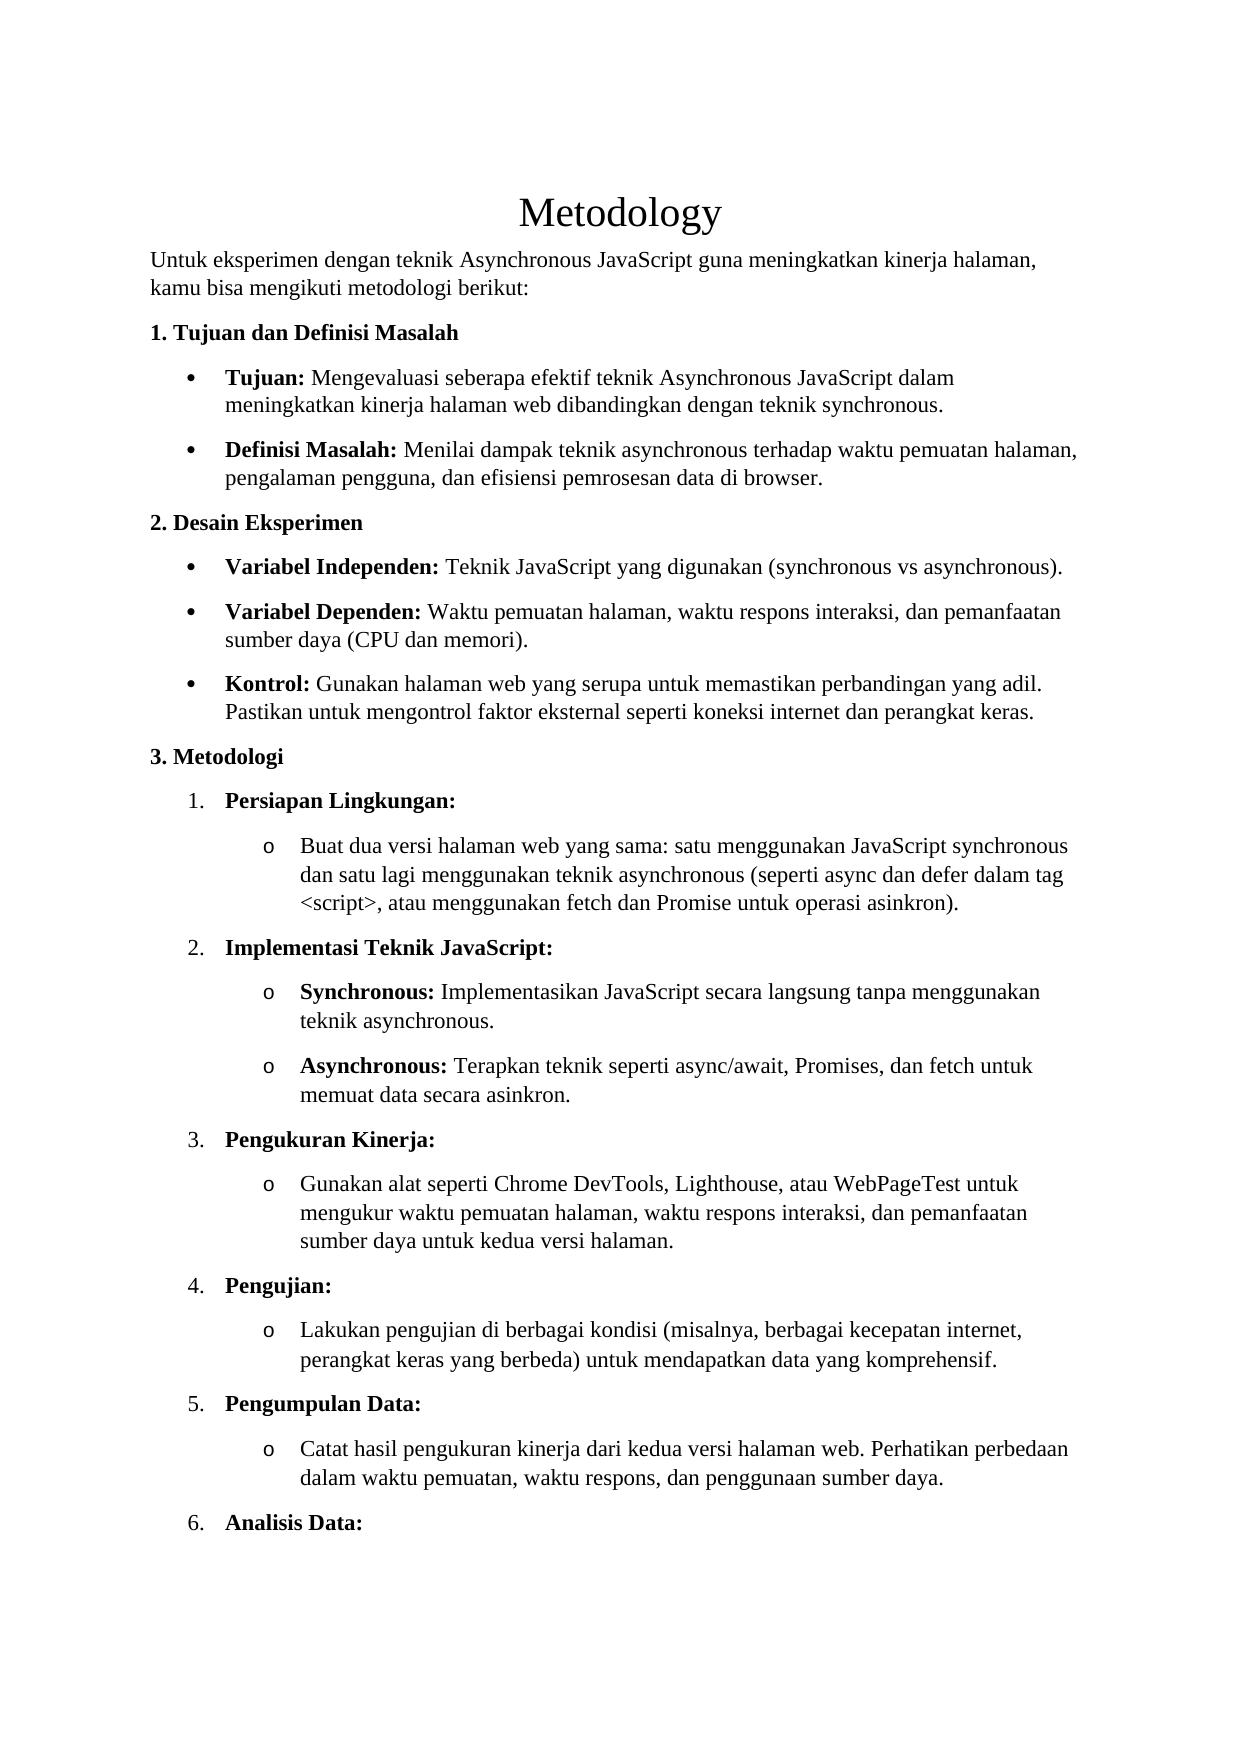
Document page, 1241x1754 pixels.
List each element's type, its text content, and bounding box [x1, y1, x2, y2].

list Pengumpulan Data: [187, 1390, 1090, 1417]
list Definisi Masalah: Menilai dampak teknik asynchronous terhadap waktu pemuatan halaman, pengalaman pengguna, dan efisiensi pemrosesan data di browser. [187, 436, 1090, 490]
list Implementasi Teknik JavaScript: [187, 934, 1090, 960]
list Variabel Independen: Teknik JavaScript yang digunakan (synchronous vs asynchronous). [187, 553, 1090, 579]
list Kontrol: Gunakan halaman web yang serupa untuk memastikan perbandingan yang adil. Pastikan untuk mengontrol faktor eksternal seperti koneksi internet dan perangkat keras. [187, 670, 1090, 724]
text Untuk eksperimen dengan teknik Asynchronous JavaScript guna meningkatkan kinerja halaman, kamu bisa mengikuti metodologi berikut: [150, 247, 1090, 301]
list Persiapan Lingkungan: [187, 787, 1090, 814]
list Variabel Dependen: Waktu pemuatan halaman, waktu respons interaksi, dan pemanfaatan sumber daya (CPU dan memori). [187, 598, 1090, 652]
list Lakukan pengujian di berbagai kondisi (misalnya, berbagai kecepatan internet, perangkat keras yang berbeda) untuk mendapatkan data yang komprehensif. [262, 1317, 1090, 1372]
list Gunakan alat seperti Chrome DevTools, Lighthouse, atau WebPageTest untuk mengukur waktu pemuatan halaman, waktu respons interaksi, dan pemanfaatan sumber daya untuk kedua versi halaman. [262, 1170, 1090, 1254]
list Pengukuran Kinerja: [187, 1126, 1090, 1152]
subtitle Metodology [150, 187, 1090, 235]
list Analisis Data: [187, 1509, 1090, 1535]
list Asynchronous: Terapkan teknik seperti async/await, Promises, dan fetch untuk memuat data secara asinkron. [262, 1052, 1090, 1107]
text 2. Desain Eksperimen [150, 509, 1090, 535]
list Catat hasil pengukuran kinerja dari kedua versi halaman web. Perhatikan perbedaan dalam waktu pemuatan, waktu respons, dan penggunaan sumber daya. [262, 1435, 1090, 1490]
list Synchronous: Implementasikan JavaScript secara langsung tanpa menggunakan teknik asynchronous. [262, 978, 1090, 1034]
text 1. Tujuan dan Definisi Masalah [150, 319, 1090, 345]
list Tujuan: Mengevaluasi seberapa efektif teknik Asynchronous JavaScript dalam meningkatkan kinerja halaman web dibandingkan dengan teknik synchronous. [187, 364, 1090, 418]
text 3. Metodologi [150, 743, 1090, 769]
list Buat dua versi halaman web yang sama: satu menggunakan JavaScript synchronous dan satu lagi menggunakan teknik asynchronous (seperti async dan defer dalam tag <script>, atau menggunakan fetch dan Promise untuk operasi asinkron). [262, 832, 1090, 915]
list Pengujian: [187, 1272, 1090, 1298]
